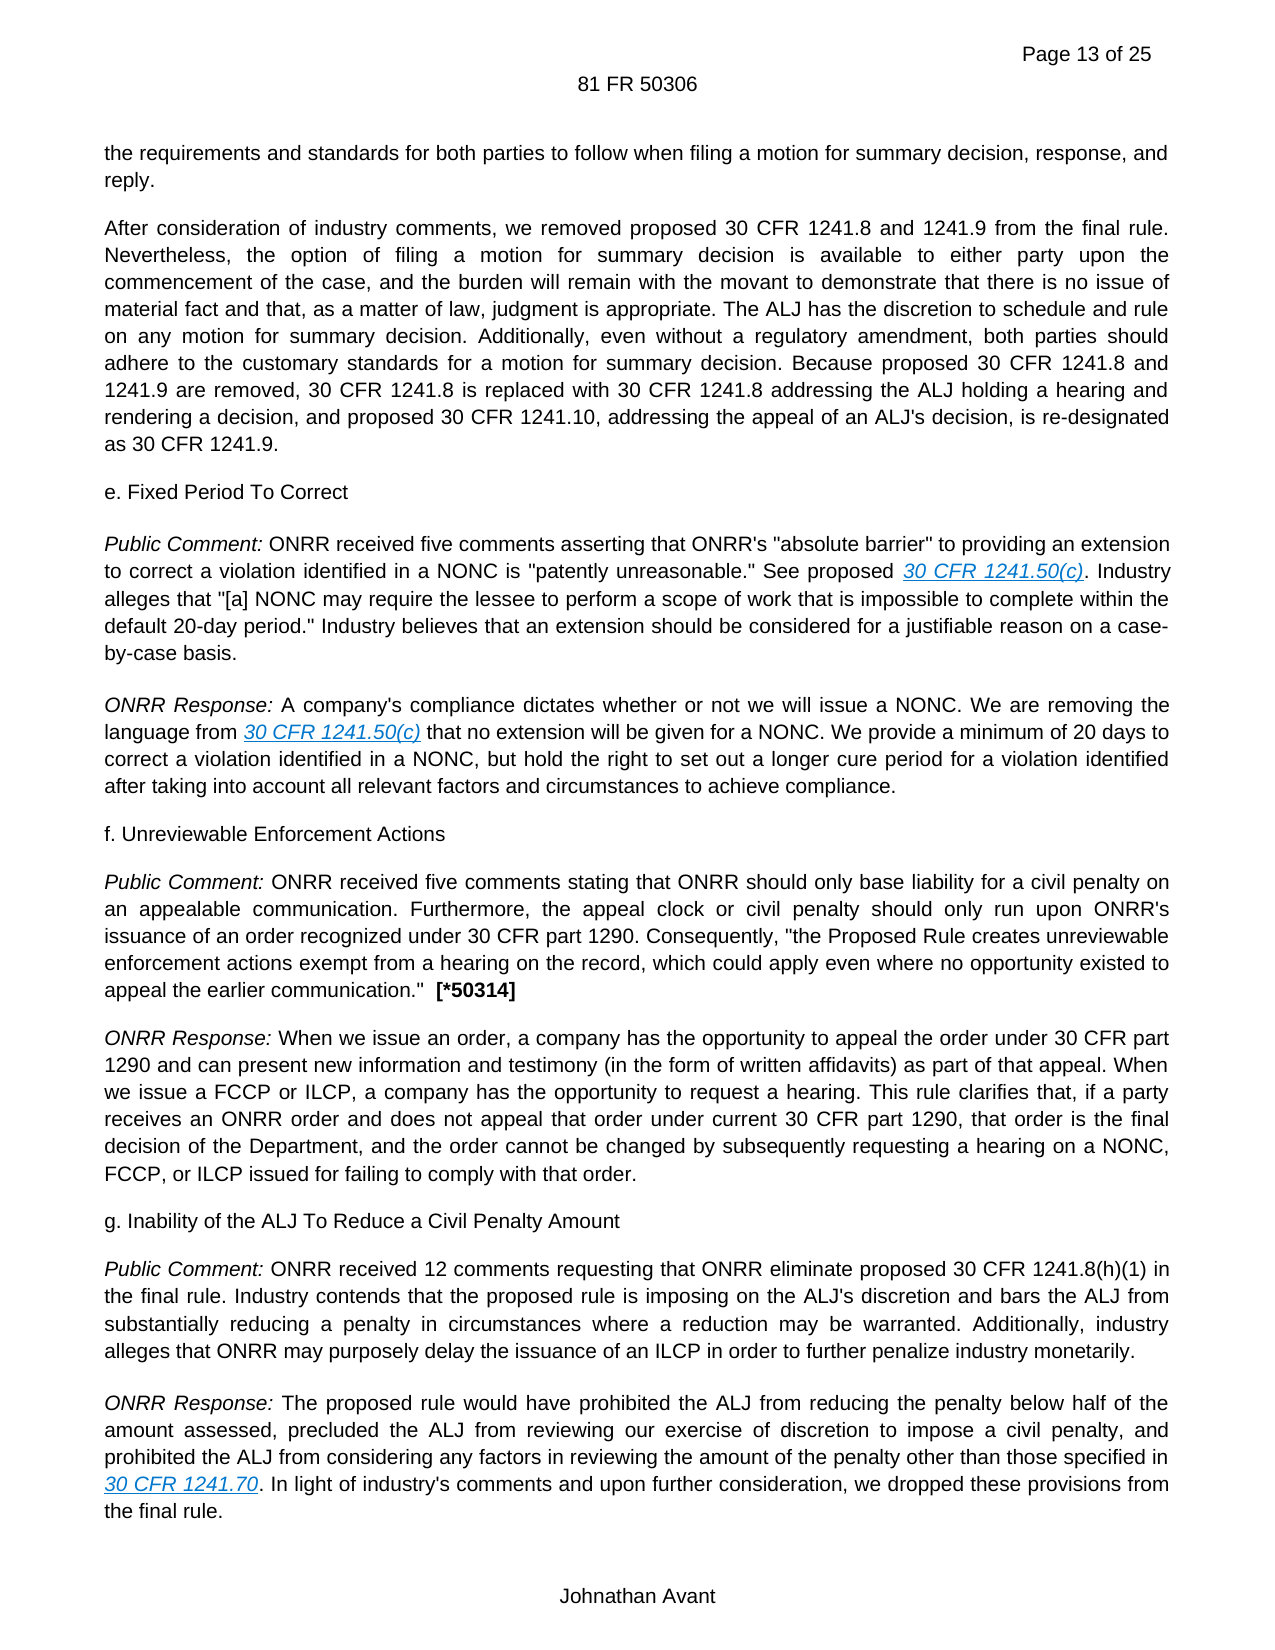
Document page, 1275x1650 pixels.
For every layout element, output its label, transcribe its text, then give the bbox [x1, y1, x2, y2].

text ONRR Response: A company's compliance dictates whether or not we will issue a NONC. We are removing the language from 30 CFR 1241.50(c) that no extension will be given for a NONC. We provide a minimum of 20 days to correct a violation identified in a NONC, but hold the right to set out a longer cure period for a violation identified after taking into account all relevant factors and circumstances to achieve compliance. [104, 689, 1171, 798]
text f. Unreviewable Enforcement Actions [104, 819, 1171, 846]
text e. Fixed Period To Correct [104, 477, 1171, 504]
text Public Comment: ONRR received 12 comments requesting that ONRR eliminate proposed 30 CFR 1241.8(h)(1) in the final rule. Industry contends that the proposed rule is imposing on the ALJ's discretion and bars the ALJ from substantially reducing a penalty in circumstances where a reduction may be warranted. Additionally, industry alleges that ONRR may purposely delay the issuance of an ILCP in order to further penalize industry monetarily. [104, 1254, 1171, 1362]
text Public Comment: ONRR received five comments stating that ONRR should only base liability for a civil penalty on an appealable communication. Furthermore, the appeal clock or civil penalty should only run upon ONRR's issuance of an order recognized under 30 CFR part 1290. Consequently, "the Proposed Rule creates unreviewable enforcement actions exempt from a hearing on the record, which could apply even where no opportunity existed to appeal the earlier communication." [*50314] [104, 867, 1171, 1002]
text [104, 137, 1171, 192]
text ONRR Response: When we issue an order, a company has the opportunity to appeal the order under 30 CFR part 1290 and can present new information and testimony (in the form of written affidavits) as part of that appeal. When we issue a FCCP or ILCP, a company has the opportunity to request a hearing. This rule clarifies that, if a party receives an ONRR order and does not appeal that order under current 30 CFR part 1290, that order is the final decision of the Department, and the order cannot be changed by subsequently requesting a hearing on a NONC, FCCP, or ILCP issued for failing to comply with that order. [104, 1023, 1171, 1185]
text Public Comment: ONRR received five comments asserting that ONRR's "absolute barrier" to providing an extension to correct a violation identified in a NONC is "patently unreasonable." See proposed 30 CFR 1241.50(c). Industry alleges that "[a] NONC may require the lessee to perform a scope of work that is impossible to complete within the default 20-day period." Industry believes that an extension should be considered for a justifiable reason on a case-by-case basis. [104, 529, 1171, 664]
text g. Inability of the ALJ To Reduce a Civil Penalty Amount [104, 1206, 1171, 1233]
text ONRR Response: The proposed rule would have prohibited the ALJ from reducing the penalty below half of the amount assessed, precluded the ALJ from reviewing our exercise of discretion to impose a civil penalty, and prohibited the ALJ from considering any factors in reviewing the amount of the penalty other than those specified in 30 CFR 1241.70. In light of industry's comments and upon further consideration, we dropped these provisions from the final rule. [104, 1387, 1171, 1523]
text After consideration of industry comments, we removed proposed 30 CFR 1241.8 and 1241.9 from the final rule. Nevertheless, the option of filing a motion for summary decision is available to either party upon the commencement of the case, and the burden will remain with the movant to demonstrate that there is no issue of material fact and that, as a matter of law, judgment is appropriate. The ALJ has the discretion to schedule and rule on any motion for summary decision. Additionally, even without a regulatory amendment, both parties should adhere to the customary standards for a motion for summary decision. Because proposed 30 CFR 1241.8 and 1241.9 are removed, 30 CFR 1241.8 is replaced with 30 CFR 1241.8 addressing the ALJ holding a hearing and rendering a decision, and proposed 30 CFR 1241.10, addressing the appeal of an ALJ's decision, is re-designated as 30 CFR 1241.9. [104, 212, 1171, 456]
